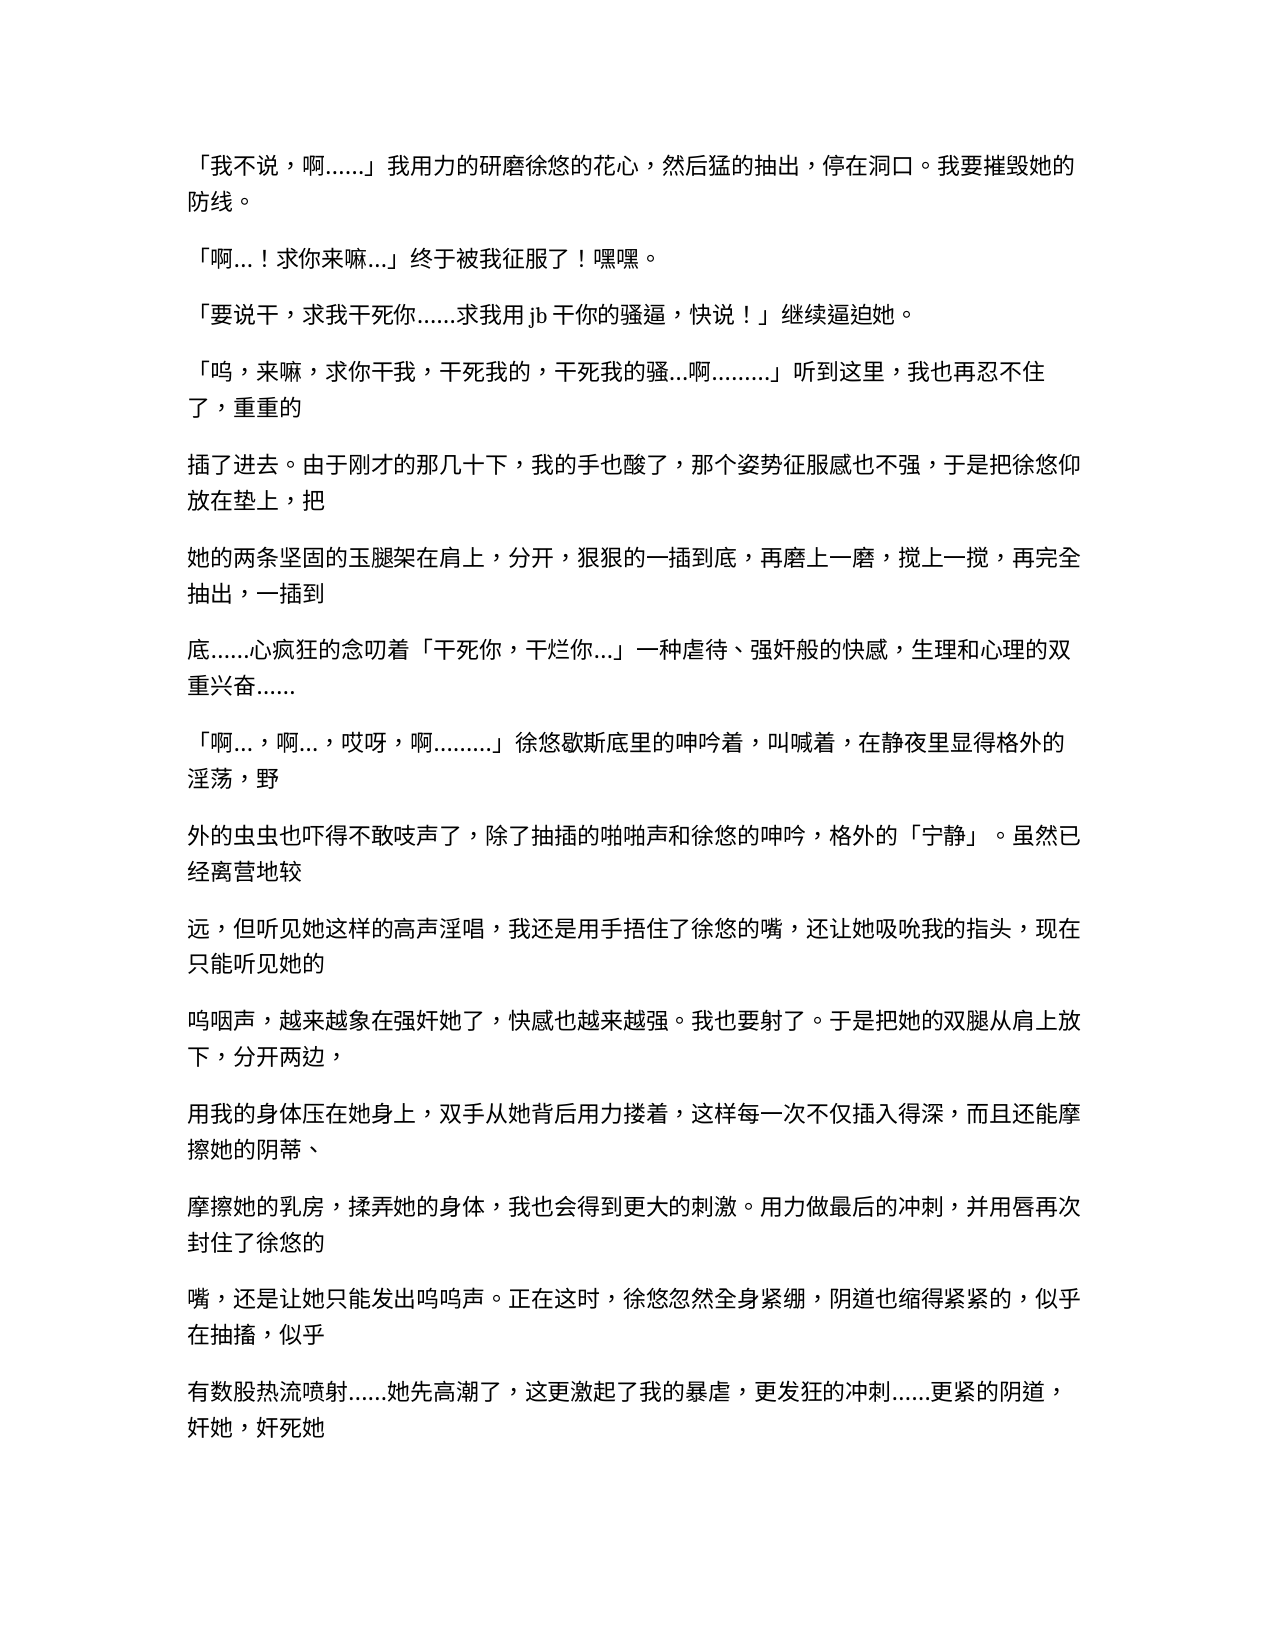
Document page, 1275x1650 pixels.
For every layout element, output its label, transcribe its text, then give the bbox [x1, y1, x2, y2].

text 远，但听见她这样的高声淫唱，我还是用手捂住了徐悠的嘴，还让她吸吮我的指头，现在只能听见她的 [187, 912, 1087, 980]
text 「啊…，啊…，哎呀，啊………」徐悠歇斯底里的呻吟着，叫喊着，在静夜里显得格外的淫荡，野 [187, 727, 1087, 794]
text 底……心疯狂的念叨着「干死你，干烂你…」一种虐待、强奸般的快感，生理和心理的双重兴奋…… [187, 634, 1087, 702]
text 她的两条坚固的玉腿架在肩上，分开，狠狠的一插到底，再磨上一磨，搅上一搅，再完全抽出，一插到 [187, 542, 1087, 609]
text 「呜，来嘛，求你干我，干死我的，干死我的骚…啊………」听到这里，我也再忍不住了，重重的 [187, 356, 1087, 423]
text 嘴，还是让她只能发出呜呜声。正在这时，徐悠忽然全身紧绷，阴道也缩得紧紧的，似乎在抽搐，似乎 [187, 1283, 1087, 1351]
text 呜咽声，越来越象在强奸她了，快感也越来越强。我也要射了。于是把她的双腿从肩上放下，分开两边， [187, 1005, 1087, 1072]
text 有数股热流喷射……她先高潮了，这更激起了我的暴虐，更发狂的冲刺……更紧的阴道，奸她，奸死她 [187, 1376, 1087, 1443]
text 插了进去。由于刚才的那几十下，我的手也酸了，那个姿势征服感也不强，于是把徐悠仰放在垫上，把 [187, 449, 1087, 516]
text 「我不说，啊……」我用力的研磨徐悠的花心，然后猛的抽出，停在洞口。我要摧毁她的防线。 [187, 150, 1087, 217]
text 外的虫虫也吓得不敢吱声了，除了抽插的啪啪声和徐悠的呻吟，格外的「宁静」。虽然已经离营地较 [187, 820, 1087, 887]
text 用我的身体压在她身上，双手从她背后用力搂着，这样每一次不仅插入得深，而且还能摩擦她的阴蒂、 [187, 1098, 1087, 1165]
text 摩擦她的乳房，揉弄她的身体，我也会得到更大的刺激。用力做最后的冲刺，并用唇再次封住了徐悠的 [187, 1191, 1087, 1258]
text 「要说干，求我干死你……求我用jb干你的骚逼，快说！」继续逼迫她。 [187, 299, 1087, 331]
text 「啊…！求你来嘛…」终于被我征服了！嘿嘿。 [187, 243, 1087, 274]
